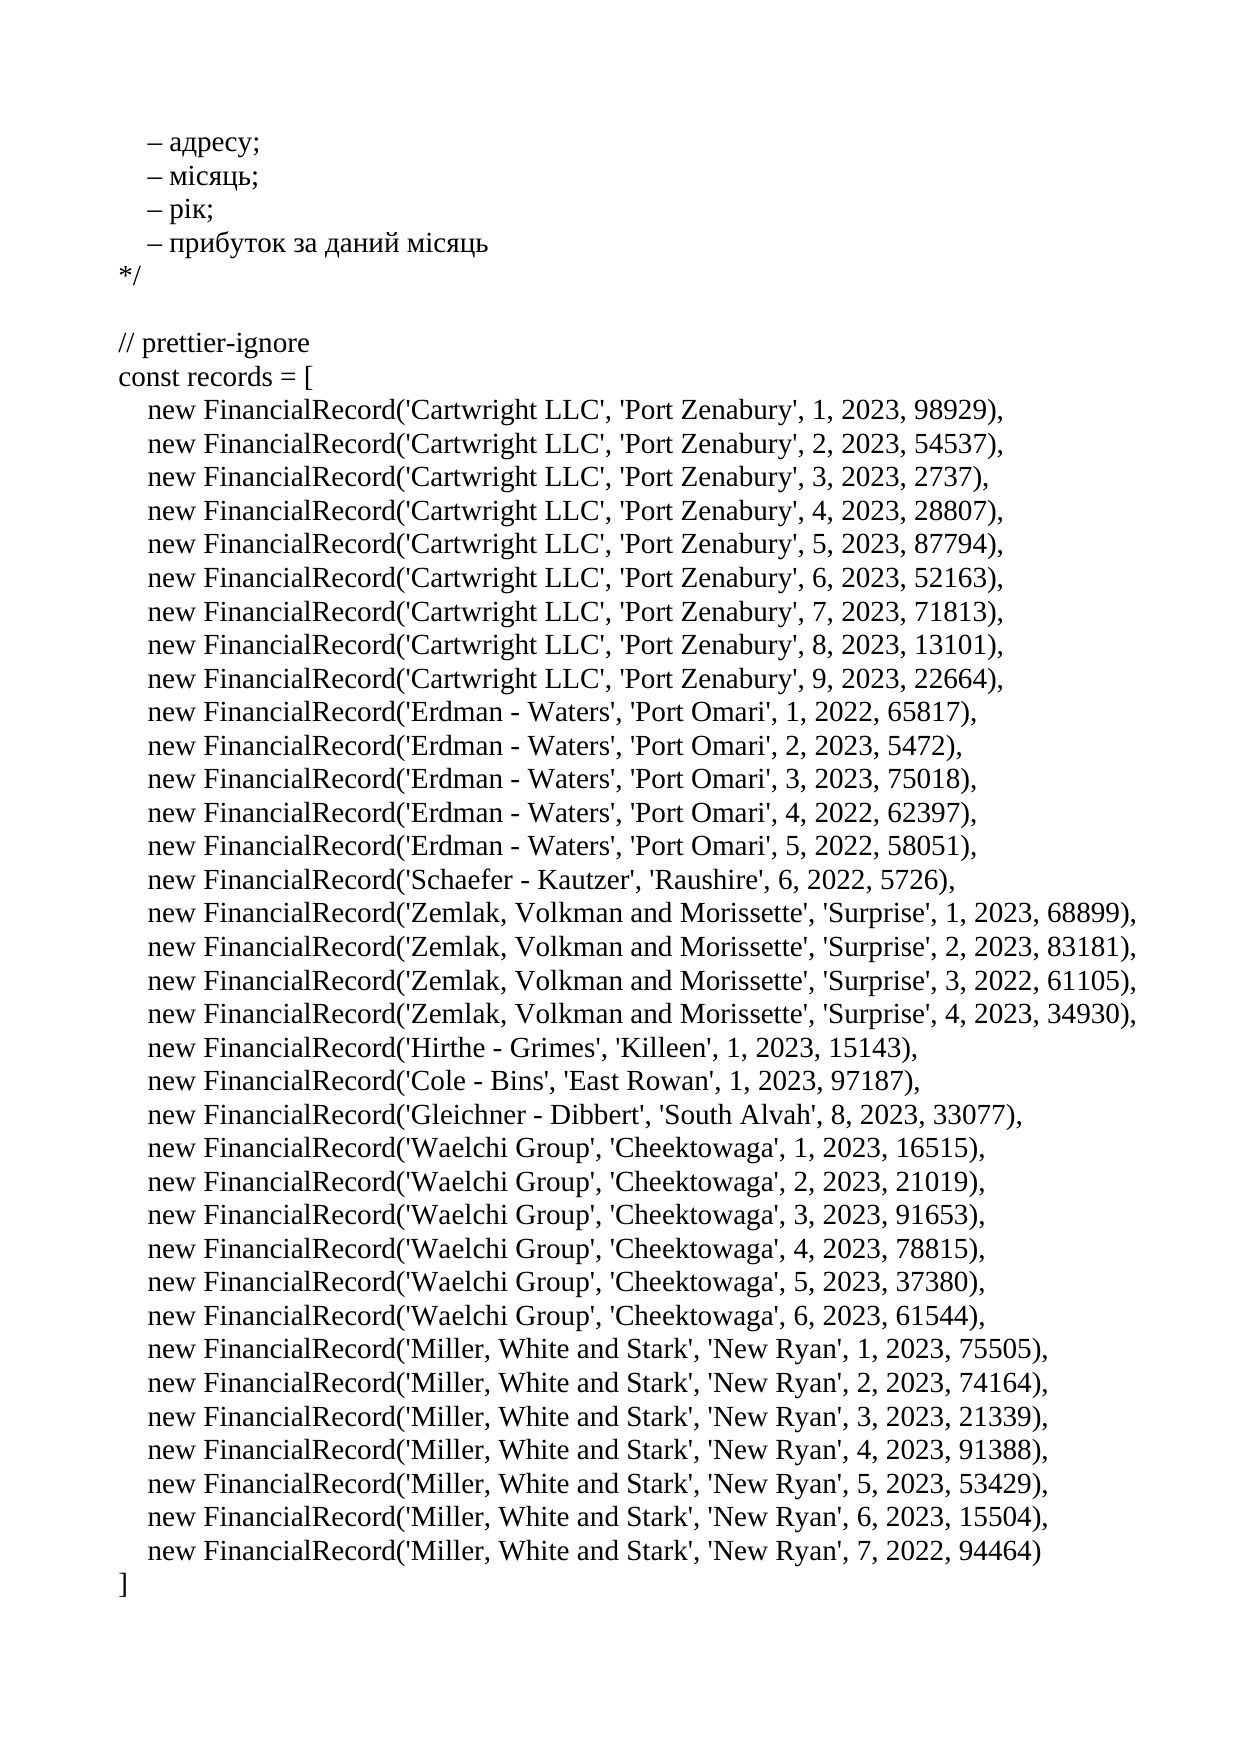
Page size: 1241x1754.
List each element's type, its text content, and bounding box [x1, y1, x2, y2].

text new FinancialRecord('Erdman - Waters', 'Port Omari', 3, 2023, 75018), [118, 761, 1181, 795]
text new FinancialRecord('Cole - Bins', 'East Rowan', 1, 2023, 97187), [118, 1063, 1181, 1097]
text – місяць; [118, 158, 1181, 191]
text new FinancialRecord('Erdman - Waters', 'Port Omari', 5, 2022, 58051), [118, 828, 1181, 862]
text new FinancialRecord('Waelchi Group', 'Cheektowaga', 1, 2023, 16515), [118, 1130, 1181, 1164]
text new FinancialRecord('Miller, White and Stark', 'New Ryan', 6, 2023, 15504), [118, 1499, 1181, 1533]
text new FinancialRecord('Zemlak, Volkman and Morissette', 'Surprise', 2, 2023, 83181), [118, 929, 1181, 963]
text new FinancialRecord('Waelchi Group', 'Cheektowaga', 2, 2023, 21019), [118, 1164, 1181, 1197]
text new FinancialRecord('Miller, White and Stark', 'New Ryan', 1, 2023, 75505), [118, 1332, 1181, 1365]
text new FinancialRecord('Zemlak, Volkman and Morissette', 'Surprise', 4, 2023, 34930), [118, 996, 1181, 1030]
text new FinancialRecord('Cartwright LLC', 'Port Zenabury', 9, 2023, 22664), [118, 661, 1181, 694]
text new FinancialRecord('Schaefer - Kautzer', 'Raushire', 6, 2022, 5726), [118, 862, 1181, 896]
text // prettier-ignore [118, 325, 1181, 359]
text */ [118, 258, 1181, 292]
text new FinancialRecord('Miller, White and Stark', 'New Ryan', 5, 2023, 53429), [118, 1466, 1181, 1499]
text new FinancialRecord('Zemlak, Volkman and Morissette', 'Surprise', 1, 2023, 68899), [118, 896, 1181, 929]
text new FinancialRecord('Cartwright LLC', 'Port Zenabury', 8, 2023, 13101), [118, 627, 1181, 661]
text new FinancialRecord('Miller, White and Stark', 'New Ryan', 2, 2023, 74164), [118, 1365, 1181, 1399]
text ] [118, 1566, 1181, 1600]
text new FinancialRecord('Waelchi Group', 'Cheektowaga', 6, 2023, 61544), [118, 1298, 1181, 1332]
text new FinancialRecord('Miller, White and Stark', 'New Ryan', 7, 2022, 94464) [118, 1533, 1181, 1566]
text – адресу; [118, 124, 1181, 158]
text new FinancialRecord('Waelchi Group', 'Cheektowaga', 3, 2023, 91653), [118, 1197, 1181, 1231]
text new FinancialRecord('Waelchi Group', 'Cheektowaga', 4, 2023, 78815), [118, 1231, 1181, 1264]
text new FinancialRecord('Cartwright LLC', 'Port Zenabury', 1, 2023, 98929), [118, 392, 1181, 426]
text new FinancialRecord('Cartwright LLC', 'Port Zenabury', 5, 2023, 87794), [118, 527, 1181, 560]
text new FinancialRecord('Erdman - Waters', 'Port Omari', 2, 2023, 5472), [118, 728, 1181, 761]
text const records = [ [118, 359, 1181, 392]
text new FinancialRecord('Miller, White and Stark', 'New Ryan', 3, 2023, 21339), [118, 1399, 1181, 1432]
text new FinancialRecord('Hirthe - Grimes', 'Killeen', 1, 2023, 15143), [118, 1030, 1181, 1063]
text new FinancialRecord('Cartwright LLC', 'Port Zenabury', 2, 2023, 54537), [118, 426, 1181, 459]
text new FinancialRecord('Cartwright LLC', 'Port Zenabury', 4, 2023, 28807), [118, 493, 1181, 527]
text new FinancialRecord('Miller, White and Stark', 'New Ryan', 4, 2023, 91388), [118, 1432, 1181, 1466]
text new FinancialRecord('Waelchi Group', 'Cheektowaga', 5, 2023, 37380), [118, 1264, 1181, 1298]
text new FinancialRecord('Zemlak, Volkman and Morissette', 'Surprise', 3, 2022, 61105), [118, 963, 1181, 996]
text – прибуток за даний місяць [118, 225, 1181, 258]
text new FinancialRecord('Cartwright LLC', 'Port Zenabury', 7, 2023, 71813), [118, 594, 1181, 627]
text new FinancialRecord('Erdman - Waters', 'Port Omari', 4, 2022, 62397), [118, 795, 1181, 828]
text new FinancialRecord('Erdman - Waters', 'Port Omari', 1, 2022, 65817), [118, 694, 1181, 728]
text – рік; [118, 191, 1181, 225]
text new FinancialRecord('Cartwright LLC', 'Port Zenabury', 3, 2023, 2737), [118, 459, 1181, 493]
text new FinancialRecord('Gleichner - Dibbert', 'South Alvah', 8, 2023, 33077), [118, 1097, 1181, 1130]
text new FinancialRecord('Cartwright LLC', 'Port Zenabury', 6, 2023, 52163), [118, 560, 1181, 594]
